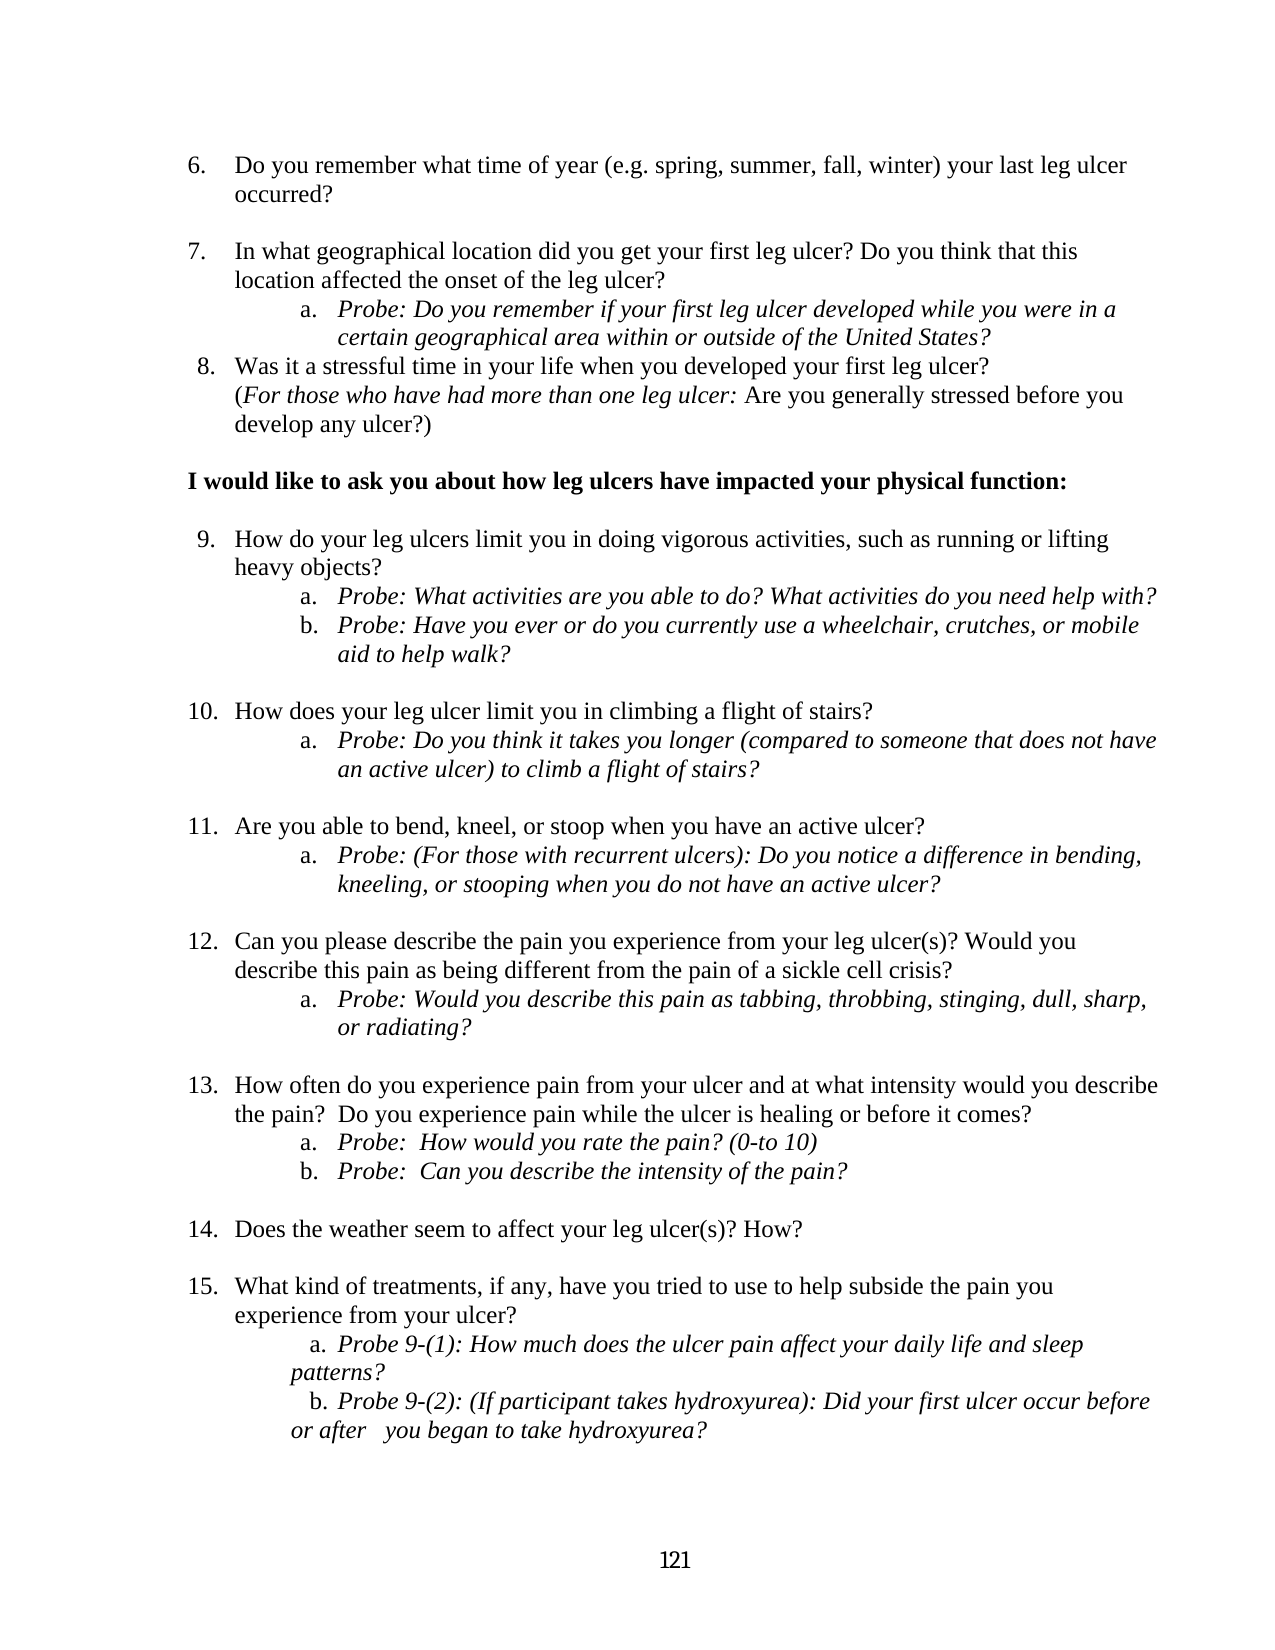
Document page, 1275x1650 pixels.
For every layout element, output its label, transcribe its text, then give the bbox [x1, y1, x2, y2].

list Probe: Do you remember if your first leg ulcer developed while you were in a certain geographical area within or outside of the United States? [300, 294, 1162, 351]
list Was it a stressful time in your life when you developed your first leg ulcer? [197, 351, 1162, 380]
list In what geographical location did you get your first leg ulcer? Do you think that this location affected the onset of the leg ulcer? [187, 236, 1162, 294]
list Does the weather seem to affect your leg ulcer(s)? How? [187, 1214, 1162, 1242]
list Do you remember what time of year (e.g. spring, summer, fall, winter) your last leg ulcer occurred? [187, 150, 1162, 207]
list Probe: What activities are you able to do? What activities do you need help with? [300, 581, 1162, 610]
list (For those who have had more than one leg ulcer: Are you generally stressed before you develop any ulcer?) [234, 380, 1162, 437]
list How do your leg ulcers limit you in doing vigorous activities, such as running or lifting heavy objects? [197, 524, 1162, 581]
list Probe: Do you think it takes you longer (compared to someone that does not have an active ulcer) to climb a flight of stairs? [300, 725, 1162, 782]
text I would like to ask you about how leg ulcers have impacted your physical function: [187, 466, 1162, 495]
list Probe 9-(2): (If participant takes hydroxyurea): Did your first ulcer occur before or after you began to take hydroxyurea? [291, 1386, 1162, 1444]
list Probe: (For those with recurrent ulcers): Do you notice a difference in bending, kneeling, or stooping when you do not have an active ulcer? [300, 840, 1162, 897]
list Probe: Can you describe the intensity of the pain? [300, 1156, 1162, 1185]
list How does your leg ulcer limit you in climbing a flight of stairs? [187, 696, 1162, 725]
list Probe: Would you describe this pain as tabbing, throbbing, stinging, dull, sharp, or radiating? [300, 984, 1162, 1041]
list Probe: Have you ever or do you currently use a wheelchair, crutches, or mobile aid to help walk? [300, 610, 1162, 667]
list What kind of treatments, if any, have you tried to use to help subside the pain you experience from your ulcer? [187, 1271, 1162, 1329]
list How often do you experience pain from your ulcer and at what intensity would you describe the pain? Do you experience pain while the ulcer is healing or before it comes? [187, 1070, 1162, 1127]
list Probe 9-(1): How much does the ulcer pain affect your daily life and sleep patterns? [291, 1329, 1162, 1386]
list Are you able to bend, kneel, or stoop when you have an active ulcer? [187, 811, 1162, 840]
list Probe: How would you rate the pain? (0-to 10) [300, 1127, 1162, 1156]
list Can you please describe the pain you experience from your leg ulcer(s)? Would you describe this pain as being different from the pain of a sickle cell crisis? [187, 926, 1162, 984]
